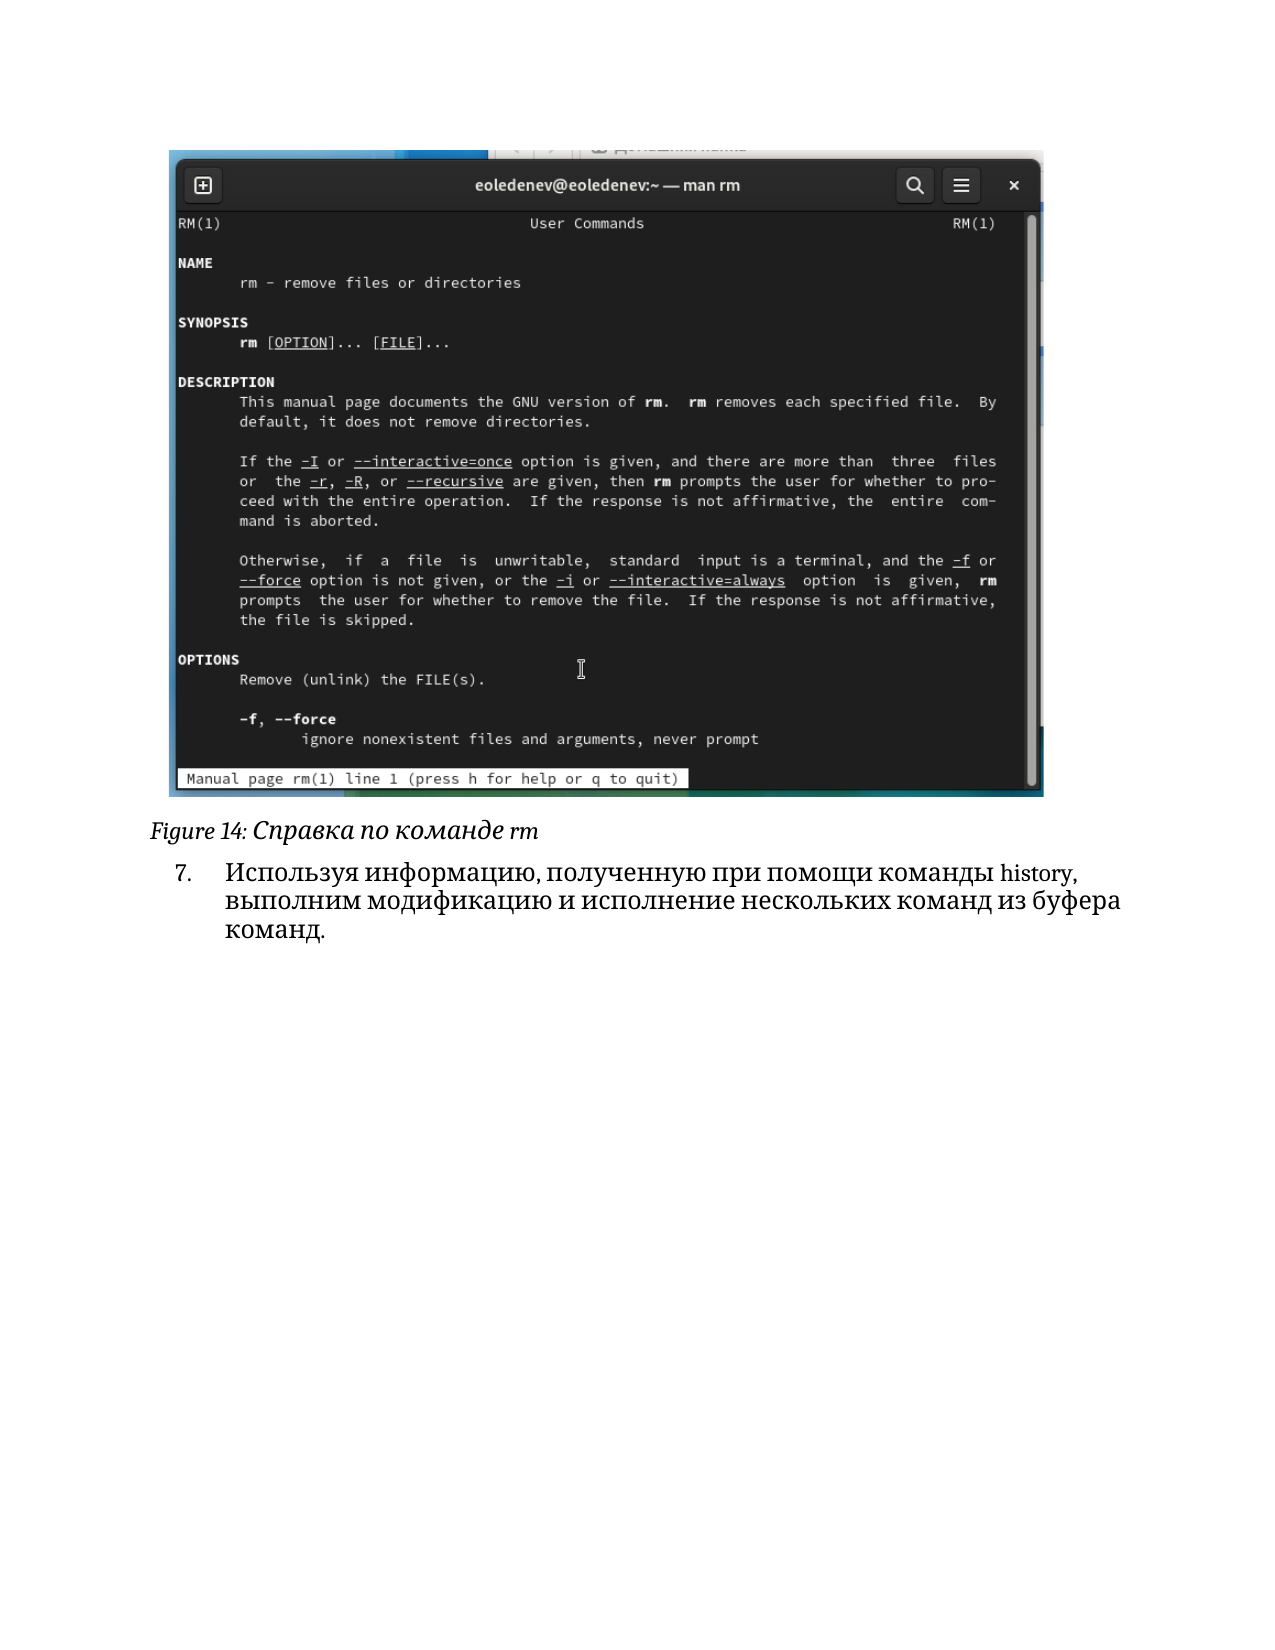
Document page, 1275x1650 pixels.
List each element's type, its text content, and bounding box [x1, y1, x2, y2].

picture [168, 150, 1044, 797]
text Figure 14: Справка по команде rm [150, 817, 1125, 846]
list Используя информацию, полученную при помощи команды history, выполним модификацию и исполнение нескольких команд из буфера команд. [175, 858, 1125, 945]
